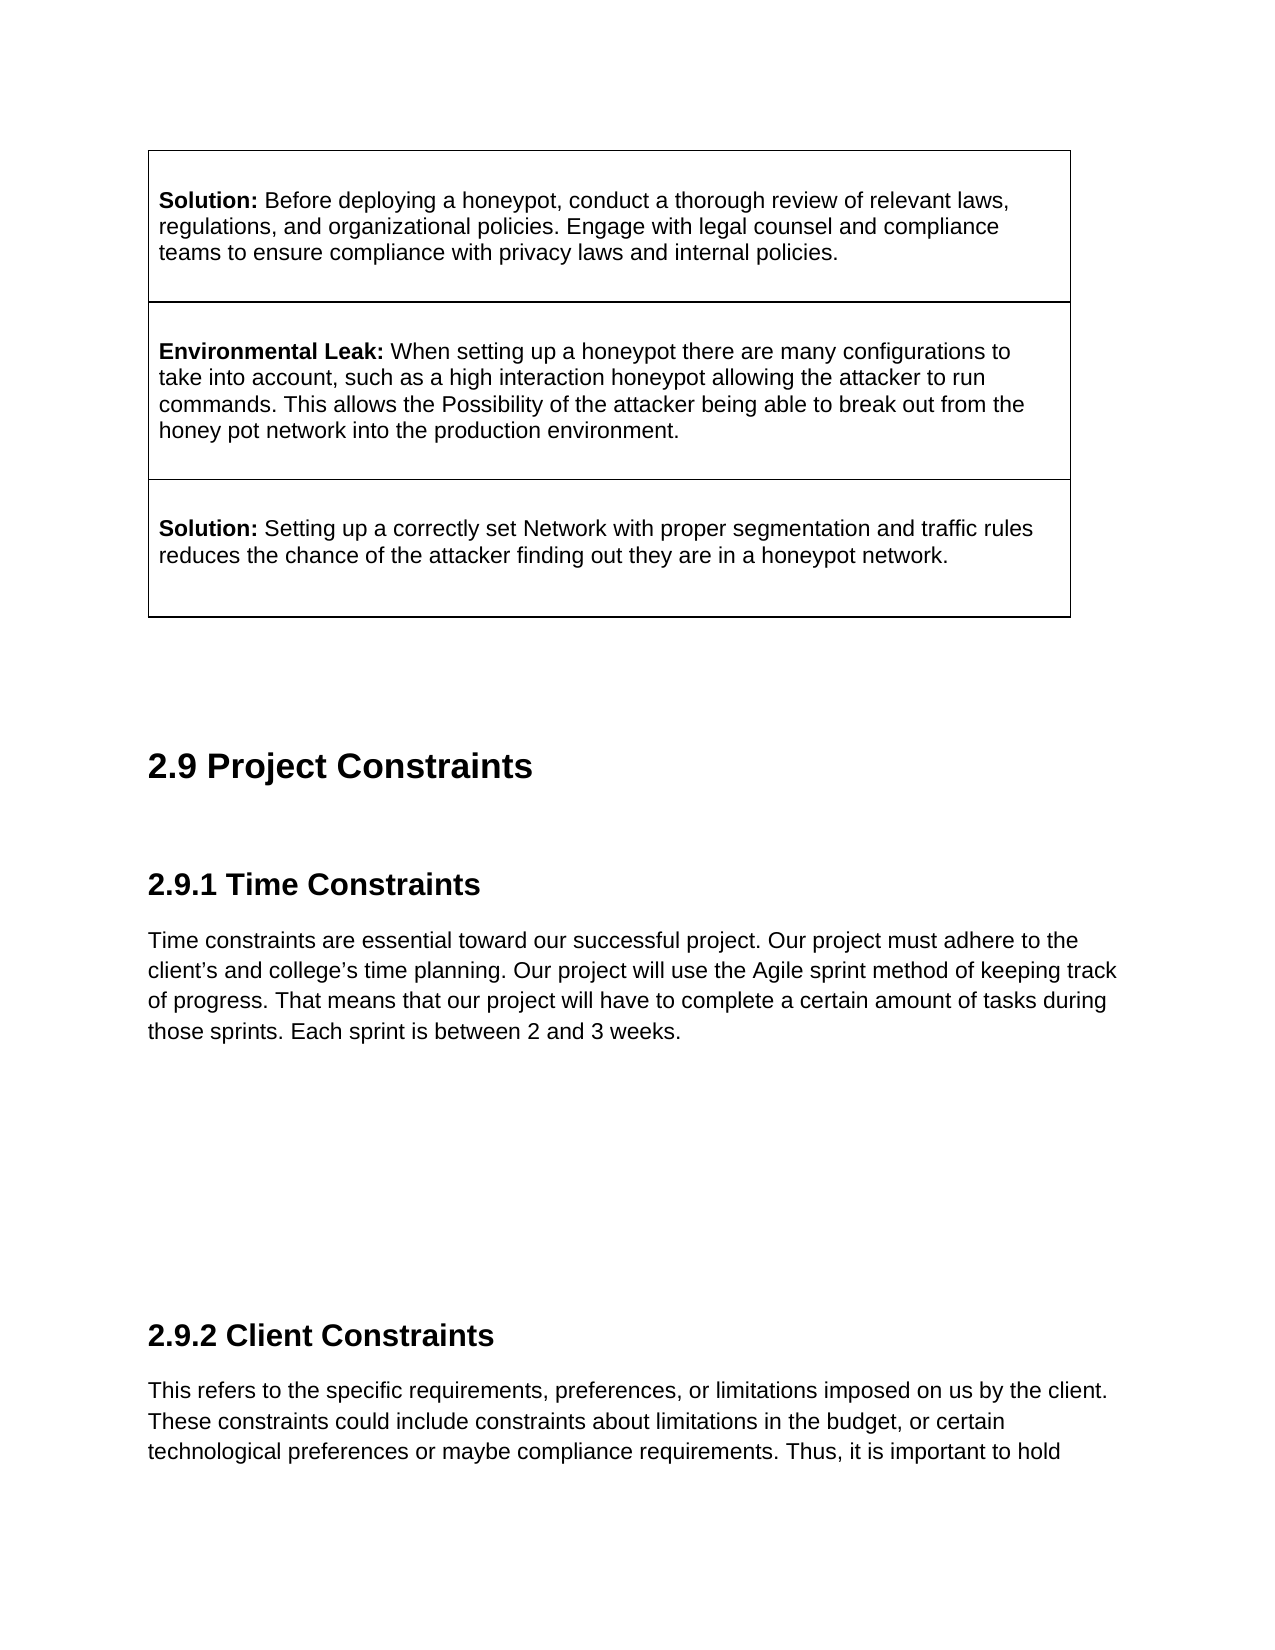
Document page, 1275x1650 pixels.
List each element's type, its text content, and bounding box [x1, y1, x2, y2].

table_cell Environmental Leak: When setting up a honeypot there are many configurations to take into account, such as a high interaction honeypot allowing the attacker to run commands. This allows the Possibility of the attacker being able to break out from the honey pot network into the production environment. [149, 303, 1070, 479]
subtitle 2.9.1 Time Constraints [148, 866, 1125, 902]
subtitle 2.9.2 Client Constraints [148, 1317, 1125, 1352]
subtitle 2.9 Project Constraints [148, 745, 1125, 786]
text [148, 1377, 1125, 1464]
table_cell Solution: Before deploying a honeypot, conduct a thorough review of relevant laws, regulations, and organizational policies. Engage with legal counsel and compliance teams to ensure compliance with privacy laws and internal policies. [149, 151, 1070, 301]
text Time constraints are essential toward our successful project. Our project must adhere to the client’s and college’s time planning. Our project will use the Agile sprint method of keeping track of progress. That means that our project will have to complete a certain amount of tasks during those sprints. Each sprint is between 2 and 3 weeks. [148, 927, 1125, 1044]
table_cell Solution: Setting up a correctly set Network with proper segmentation and traffic rules reduces the chance of the attacker finding out they are in a honeypot network. [149, 480, 1070, 616]
